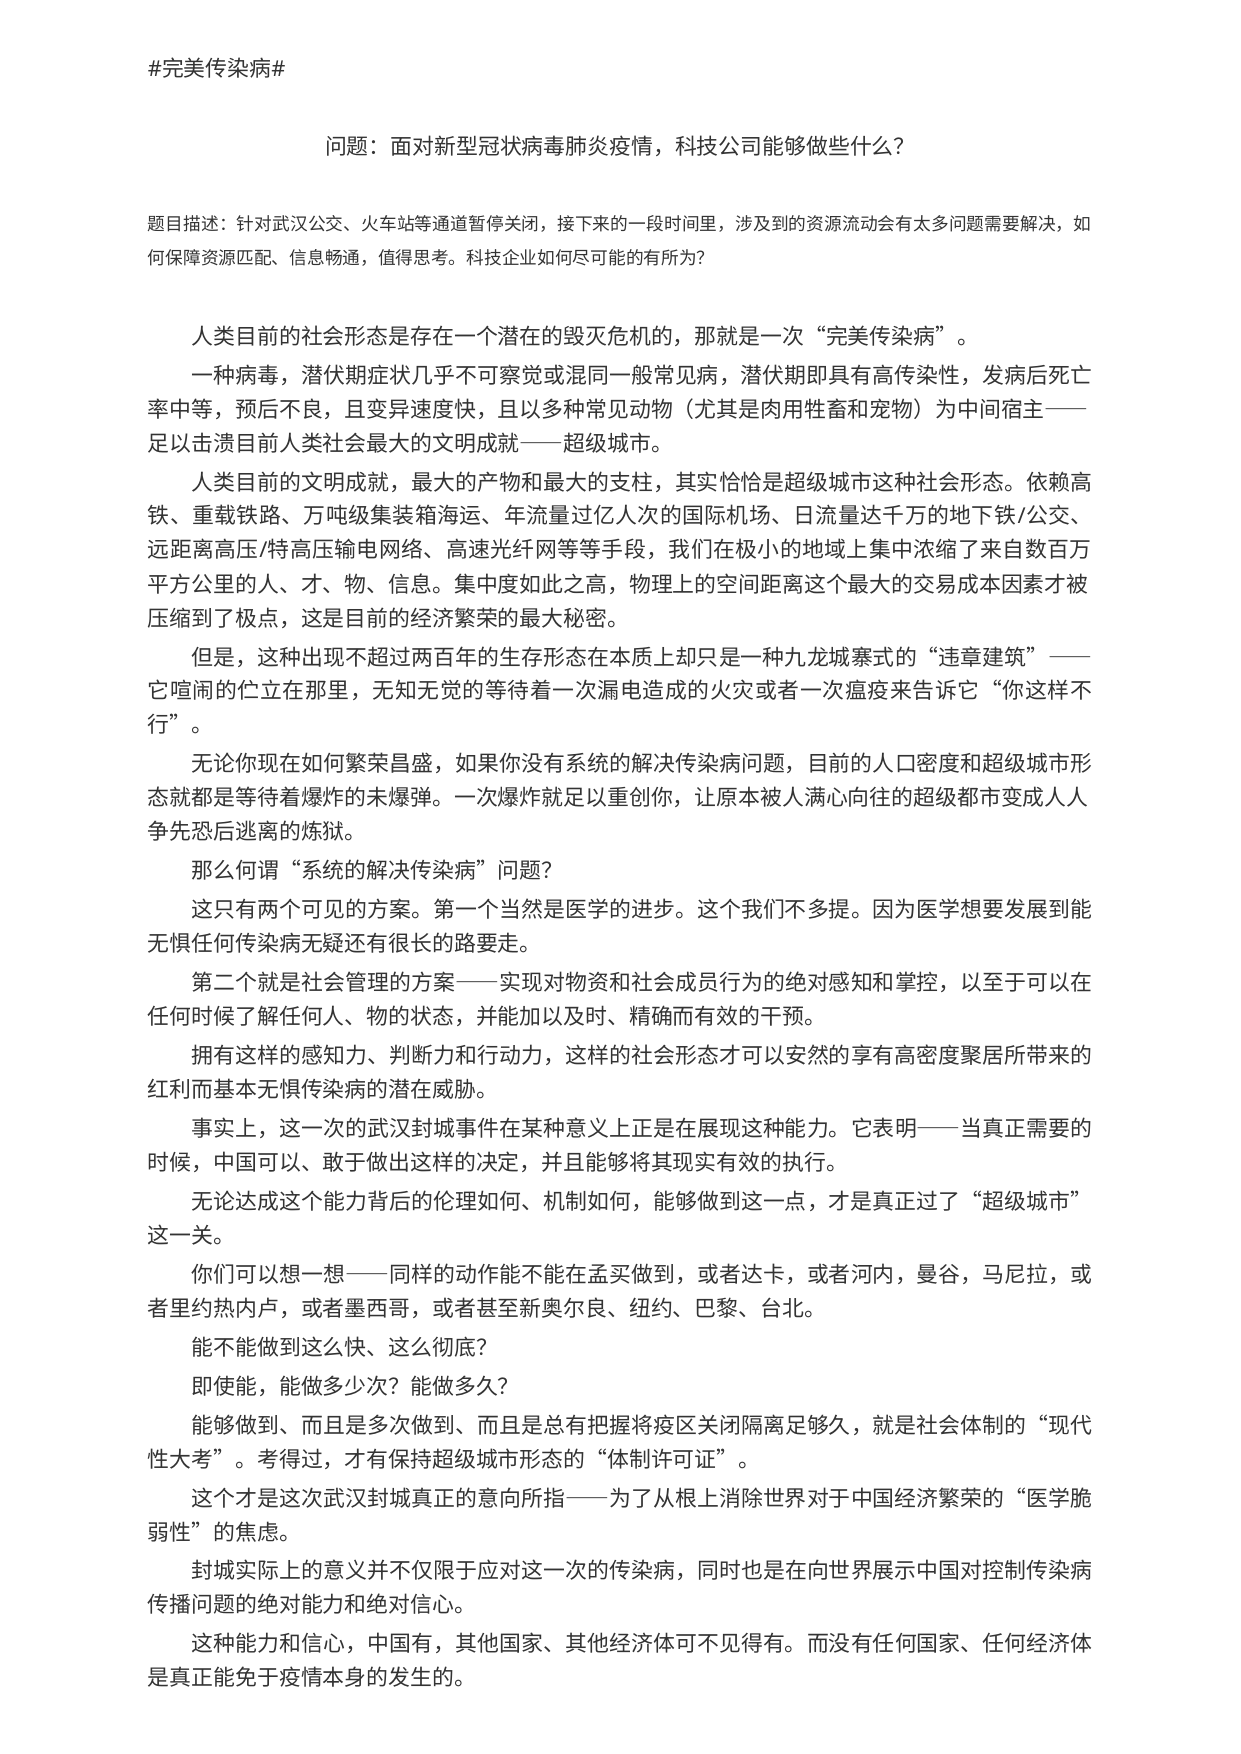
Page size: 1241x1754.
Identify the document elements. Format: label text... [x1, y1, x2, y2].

text 第二个就是社会管理的方案——实现对物资和社会成员行为的绝对感知和掌控，以至于可以在任何时候了解任何人、物的状态，并能加以及时、精确而有效的干预。 [148, 964, 1092, 1032]
text 人类目前的社会形态是存在一个潜在的毁灭危机的，那就是一次“完美传染病”。 [148, 318, 1092, 352]
text 人类目前的文明成就，最大的产物和最大的支柱，其实恰恰是超级城市这种社会形态。依赖高铁、重载铁路、万吨级集装箱海运、年流量过亿人次的国际机场、日流量达千万的地下铁/公交、远距离高压/特高压输电网络、高速光纤网等等手段，我们在极小的地域上集中浓缩了来自数百万平方公里的人、才、物、信息。集中度如此之高，物理上的空间距离这个最大的交易成本因素才被压缩到了极点，这是目前的经济繁荣的最大秘密。 [148, 463, 1092, 633]
text 能够做到、而且是多次做到、而且是总有把握将疫区关闭隔离足够久，就是社会体制的“现代性大考”。考得过，才有保持超级城市形态的“体制许可证”。 [148, 1406, 1092, 1474]
text 一种病毒，潜伏期症状几乎不可察觉或混同一般常见病，潜伏期即具有高传染性，发病后死亡率中等，预后不良，且变异速度快，且以多种常见动物（尤其是肉用牲畜和宠物）为中间宿主——足以击溃目前人类社会最大的文明成就——超级城市。 [148, 357, 1092, 458]
text 事实上，这一次的武汉封城事件在某种意义上正是在展现这种能力。它表明——当真正需要的时候，中国可以、敢于做出这样的决定，并且能够将其现实有效的执行。 [148, 1110, 1092, 1178]
text 那么何谓“系统的解决传染病”问题？ [148, 852, 1092, 886]
text 但是，这种出现不超过两百年的生存形态在本质上却只是一种九龙城寨式的“违章建筑”——它喧闹的伫立在那里，无知无觉的等待着一次漏电造成的火灾或者一次瘟疫来告诉它“你这样不行”。 [148, 638, 1092, 740]
text 题目描述：针对武汉公交、火车站等通道暂停关闭，接下来的一段时间里，涉及到的资源流动会有太多问题需要解决，如何保障资源匹配、信息畅通，值得思考。科技企业如何尽可能的有所为？ [148, 206, 1092, 274]
text 能不能做到这么快、这么彻底？ [148, 1328, 1092, 1362]
text 这只有两个可见的方案。第一个当然是医学的进步。这个我们不多提。因为医学想要发展到能无惧任何传染病无疑还有很长的路要走。 [148, 891, 1092, 959]
text 拥有这样的感知力、判断力和行动力，这样的社会形态才可以安然的享有高密度聚居所带来的红利而基本无惧传染病的潜在威胁。 [148, 1037, 1092, 1105]
text 这种能力和信心，中国有，其他国家、其他经济体可不见得有。而没有任何国家、任何经济体是真正能免于疫情本身的发生的。 [148, 1625, 1092, 1693]
text 问题：面对新型冠状病毒肺炎疫情，科技公司能够做些什么？ [148, 128, 1092, 162]
text 封城实际上的意义并不仅限于应对这一次的传染病，同时也是在向世界展示中国对控制传染病传播问题的绝对能力和绝对信心。 [148, 1552, 1092, 1620]
text 无论达成这个能力背后的伦理如何、机制如何，能够做到这一点，才是真正过了“超级城市”这一关。 [148, 1183, 1092, 1251]
text 即使能，能做多少次？能做多久？ [148, 1367, 1092, 1401]
text 这个才是这次武汉封城真正的意向所指——为了从根上消除世界对于中国经济繁荣的“医学脆弱性”的焦虑。 [148, 1479, 1092, 1547]
text 你们可以想一想——同样的动作能不能在孟买做到，或者达卡，或者河内，曼谷，马尼拉，或者里约热内卢，或者墨西哥，或者甚至新奥尔良、纽约、巴黎、台北。 [148, 1256, 1092, 1323]
text 无论你现在如何繁荣昌盛，如果你没有系统的解决传染病问题，目前的人口密度和超级城市形态就都是等待着爆炸的未爆弹。一次爆炸就足以重创你，让原本被人满心向往的超级都市变成人人争先恐后逃离的炼狱。 [148, 745, 1092, 847]
text #完美传染病# [148, 50, 1092, 84]
